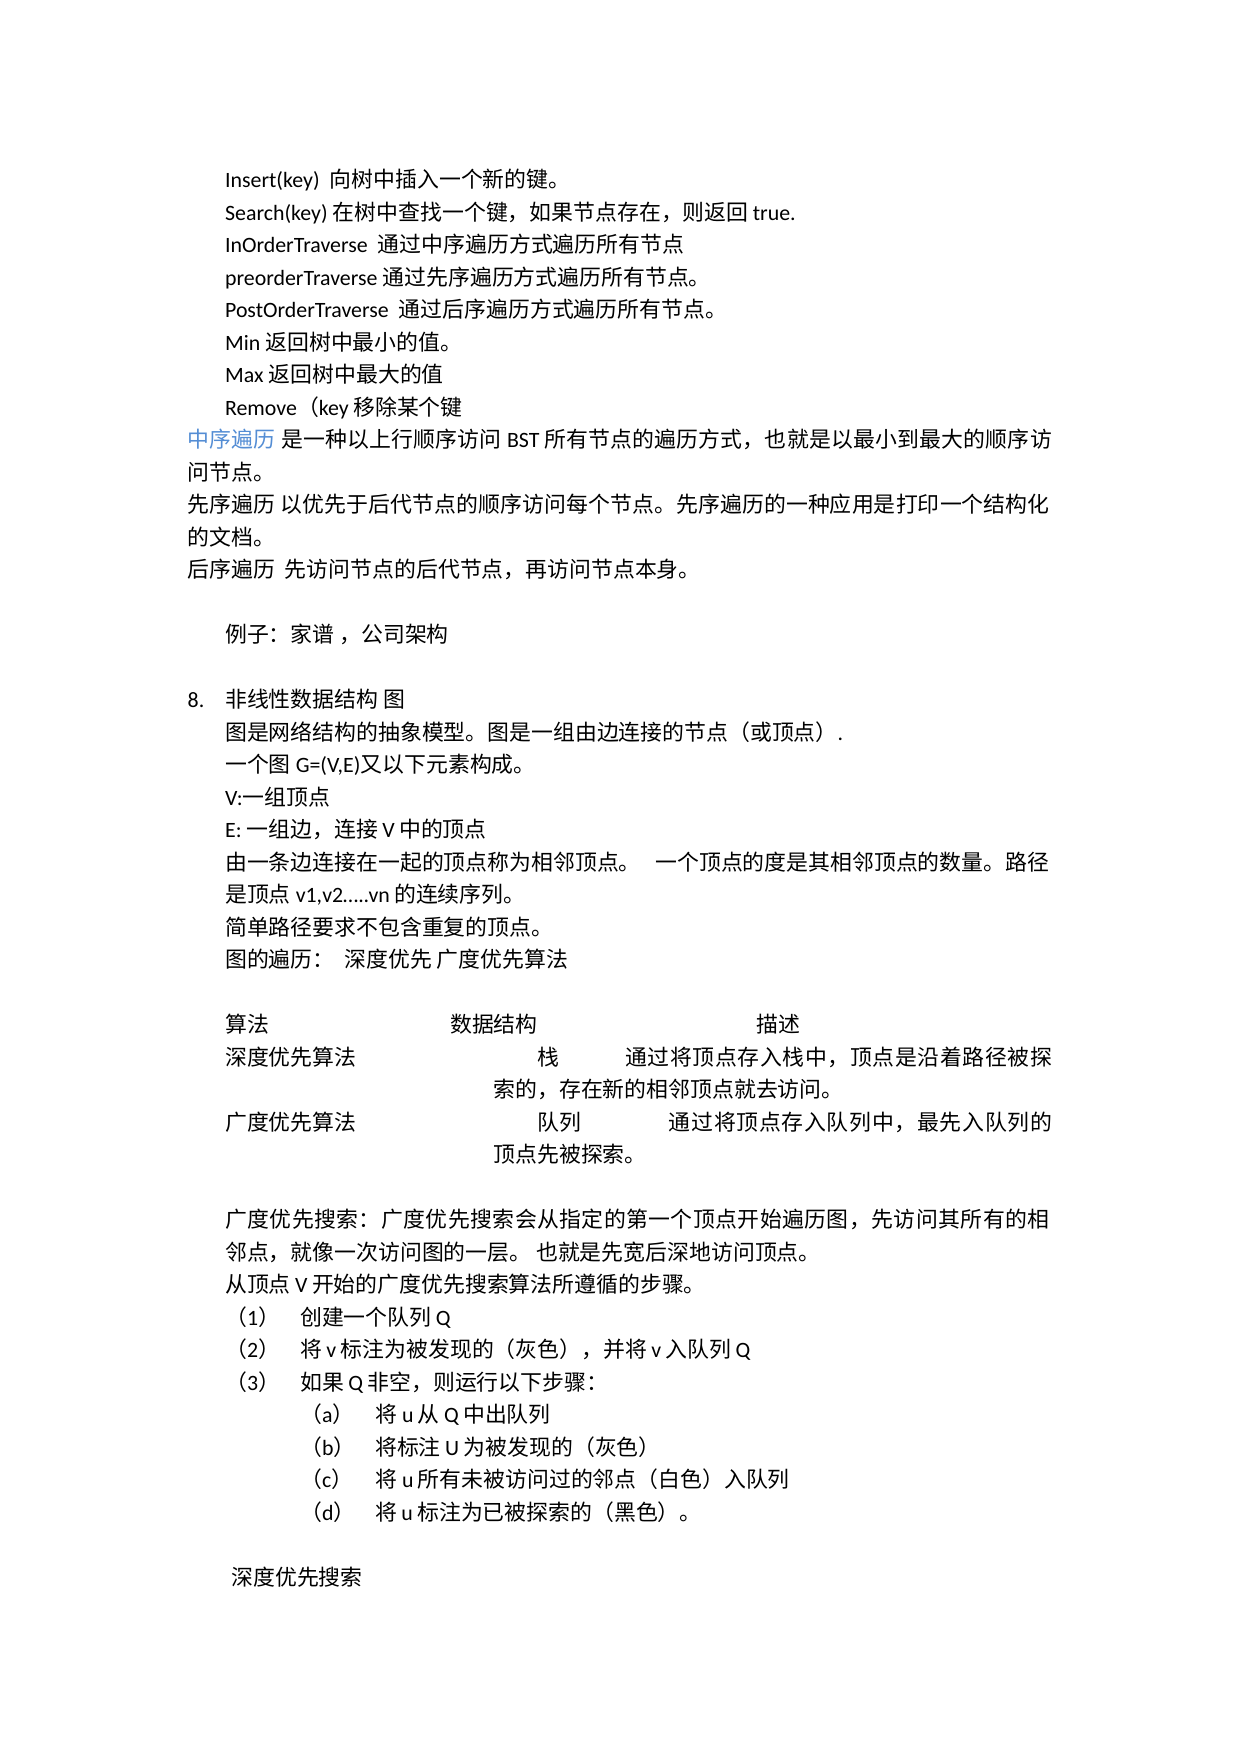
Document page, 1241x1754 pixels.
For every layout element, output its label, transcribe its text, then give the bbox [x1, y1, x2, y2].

list 将v标注为被发现的（灰色），并将v入队列Q [225, 1332, 1053, 1364]
list Insert(key) 向树中插入一个新的键。 [225, 162, 1053, 194]
list Max 返回树中最大的值 [225, 357, 1053, 389]
list 非线性数据结构 图 [187, 682, 1053, 714]
list 图是网络结构的抽象模型。图是一组由边连接的节点（或顶点）. [225, 714, 1053, 747]
list Search(key) 在树中查找一个键，如果节点存在，则返回true. [225, 194, 1053, 227]
list E: 一组边，连接V中的顶点 [225, 812, 1053, 844]
list InOrderTraverse 通过中序遍历方式遍历所有节点 [225, 227, 1053, 259]
list 广度优先搜索：广度优先搜索会从指定的第一个顶点开始遍历图，先访问其所有的相邻点，就像一次访问图的一层。 也就是先宽后深地访问顶点。 [225, 1202, 1053, 1267]
list V:一组顶点 [225, 779, 1053, 812]
list Min 返回树中最小的值。 [225, 324, 1053, 357]
list 将u标注为已被探索的（黑色）。 [300, 1494, 1053, 1527]
text 先序遍历 以优先于后代节点的顺序访问每个节点。先序遍历的一种应用是打印一个结构化的文档。 [187, 487, 1053, 552]
list 如果Q非空，则运行以下步骤： [225, 1364, 1053, 1397]
list 一个图 G=(V,E)又以下元素构成。 [225, 747, 1053, 779]
text 中序遍历 是一种以上行顺序访问BST所有节点的遍历方式，也就是以最小到最大的顺序访问节点。 [187, 422, 1053, 487]
list 从顶点V开始的广度优先搜索算法所遵循的步骤。 [225, 1267, 1053, 1299]
list 简单路径要求不包含重复的顶点。 [225, 909, 1053, 942]
list 图的遍历： 深度优先 广度优先算法 [225, 942, 1053, 974]
text 后序遍历 先访问节点的后代节点，再访问节点本身。 [187, 552, 1053, 584]
list 将标注U为被发现的（灰色） [300, 1429, 1053, 1462]
list 创建一个队列Q [225, 1299, 1053, 1332]
list 由一条边连接在一起的顶点称为相邻顶点。 一个顶点的度是其相邻顶点的数量。路径是顶点 v1,v2…..vn的连续序列。 [225, 844, 1053, 909]
list 将 u所有未被访问过的邻点（白色）入队列 [300, 1462, 1053, 1494]
list 例子：家谱 ，公司架构 [225, 617, 1053, 649]
list Remove（key移除某个键 [225, 389, 1053, 422]
list preorderTraverse 通过先序遍历方式遍历所有节点。 [225, 259, 1053, 292]
text 深度优先搜索 [231, 1559, 1053, 1592]
list 算法 数据结构 描述 [225, 1007, 1053, 1039]
list 广度优先算法 队列 通过将顶点存入队列中，最先入队列的顶点先被探索。 [225, 1104, 1053, 1169]
list PostOrderTraverse 通过后序遍历方式遍历所有节点。 [225, 292, 1053, 324]
list 深度优先算法 栈 通过将顶点存入栈中，顶点是沿着路径被探索的，存在新的相邻顶点就去访问。 [225, 1039, 1053, 1104]
list 将 u从Q中出队列 [300, 1397, 1053, 1429]
